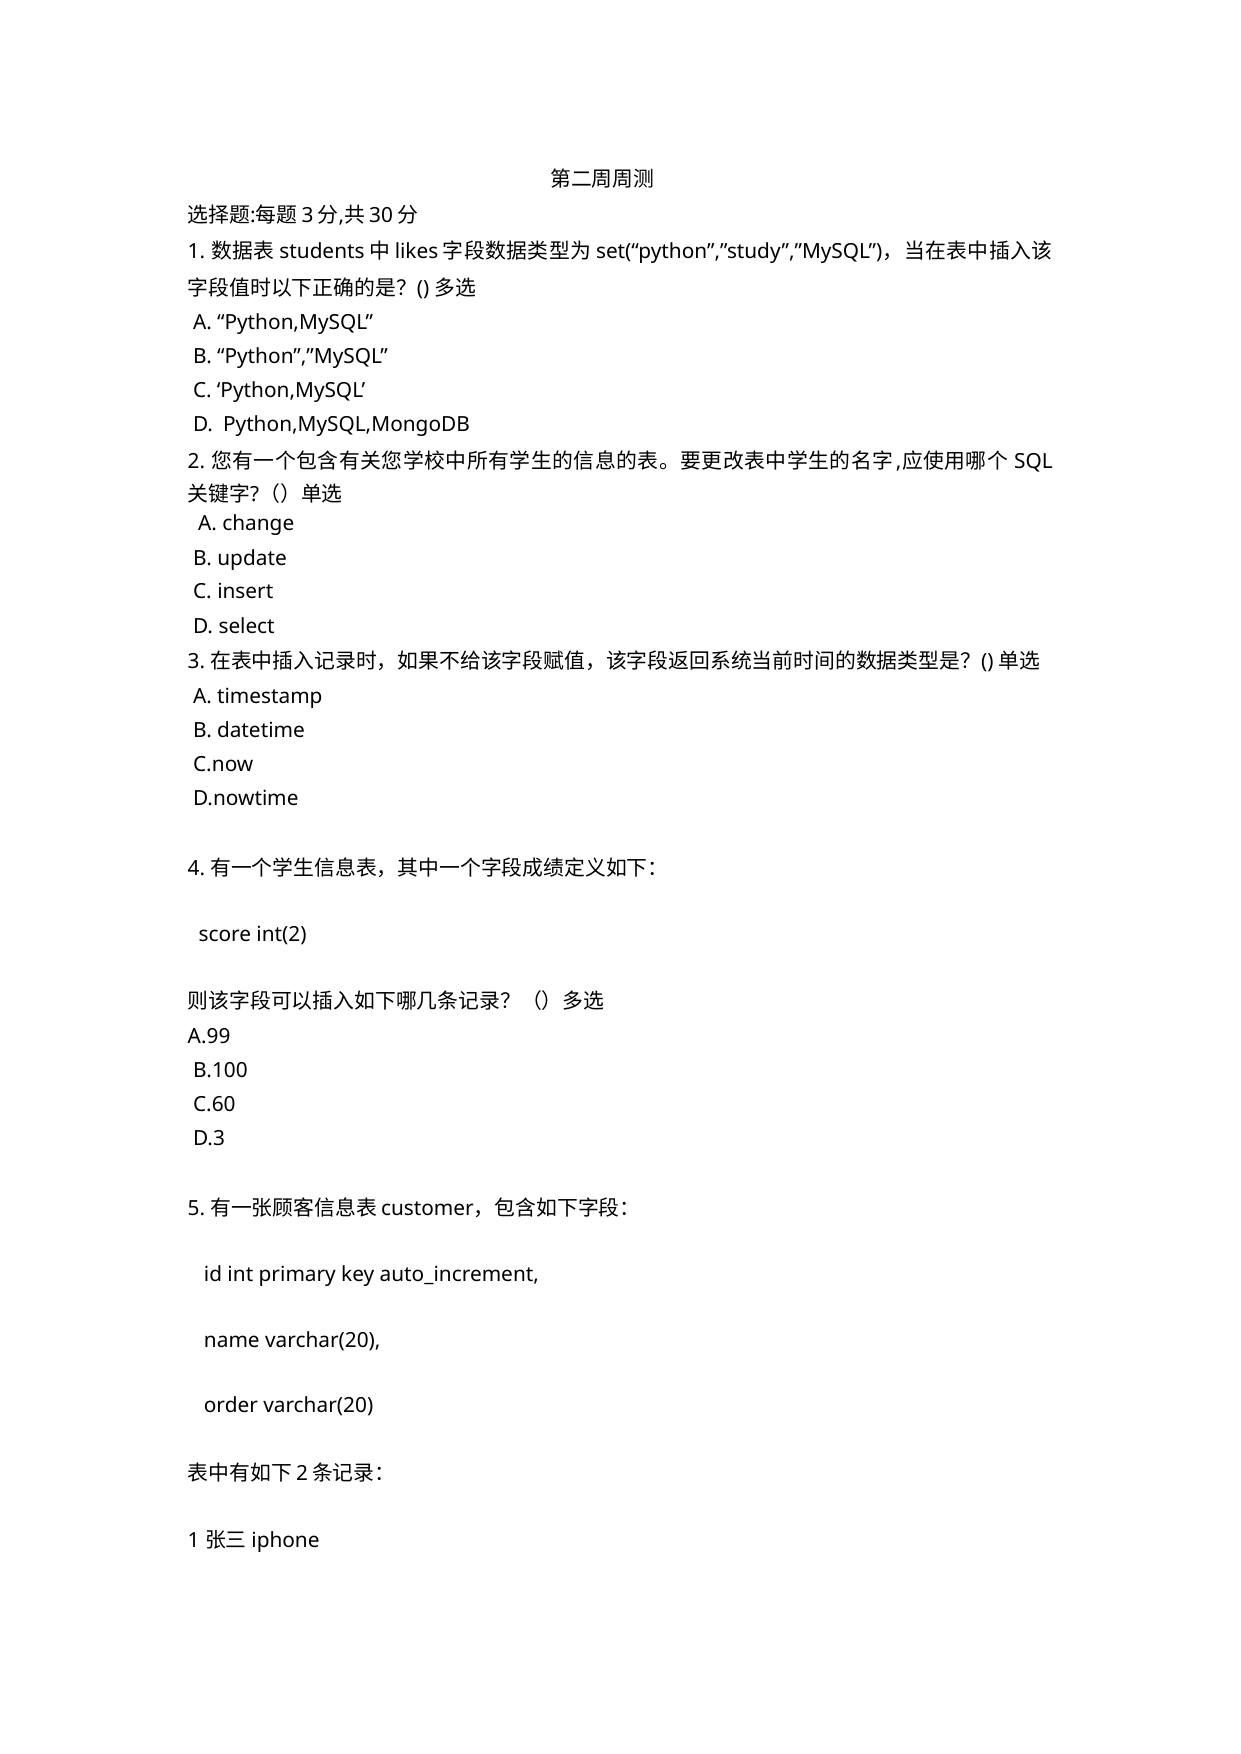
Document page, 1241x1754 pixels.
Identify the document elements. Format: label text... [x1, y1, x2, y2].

text B. “Python”,”MySQL” [187, 341, 1053, 370]
text A.99 [187, 1021, 1053, 1049]
text D. select [187, 611, 1053, 639]
text A. change [187, 508, 1053, 537]
text 5. 有一张顾客信息表customer，包含如下字段： [187, 1191, 1053, 1254]
text D.nowtime [187, 783, 1053, 812]
text 则该字段可以插入如下哪几条记录？（）多选 [187, 985, 1053, 1015]
text C.now [187, 749, 1053, 778]
text 1. 数据表students中likes字段数据类型为set(“python”,”study”,”MySQL”)，当在表中插入该字段值时以下正确的是？() 多选 [187, 234, 1053, 301]
text C.60 [187, 1089, 1053, 1118]
text B.100 [187, 1055, 1053, 1083]
text 2. 您有一个包含有关您学校中所有学生的信息的表。要更改表中学生的名字,应使用哪个 SQL 关键字?（）单选 [187, 443, 1053, 508]
text 4. 有一个学生信息表，其中一个字段成绩定义如下： [187, 851, 1053, 914]
text A. “Python,MySQL” [187, 307, 1053, 336]
text D.3 [187, 1123, 1053, 1152]
text score int(2) [187, 919, 1053, 979]
text 1 张三 iphone [187, 1524, 1053, 1586]
text D. Python,MySQL,MongoDB [187, 409, 1053, 438]
text order varchar(20) [187, 1390, 1053, 1451]
text 表中有如下2条记录： [187, 1456, 1053, 1518]
text A. timestamp [187, 681, 1053, 709]
text 3. 在表中插入记录时，如果不给该字段赋值，该字段返回系统当前时间的数据类型是？() 单选 [187, 645, 1053, 675]
text C. ‘Python,MySQL’ [187, 375, 1053, 404]
text C. insert [187, 577, 1053, 605]
text 第二周周测 [362, 162, 1053, 192]
text B. datetime [187, 715, 1053, 744]
text 选择题:每题3分,共30分 [187, 198, 1053, 228]
text id int primary key auto_increment, [187, 1259, 1053, 1319]
text name varchar(20), [187, 1325, 1053, 1385]
text B. update [187, 543, 1053, 571]
